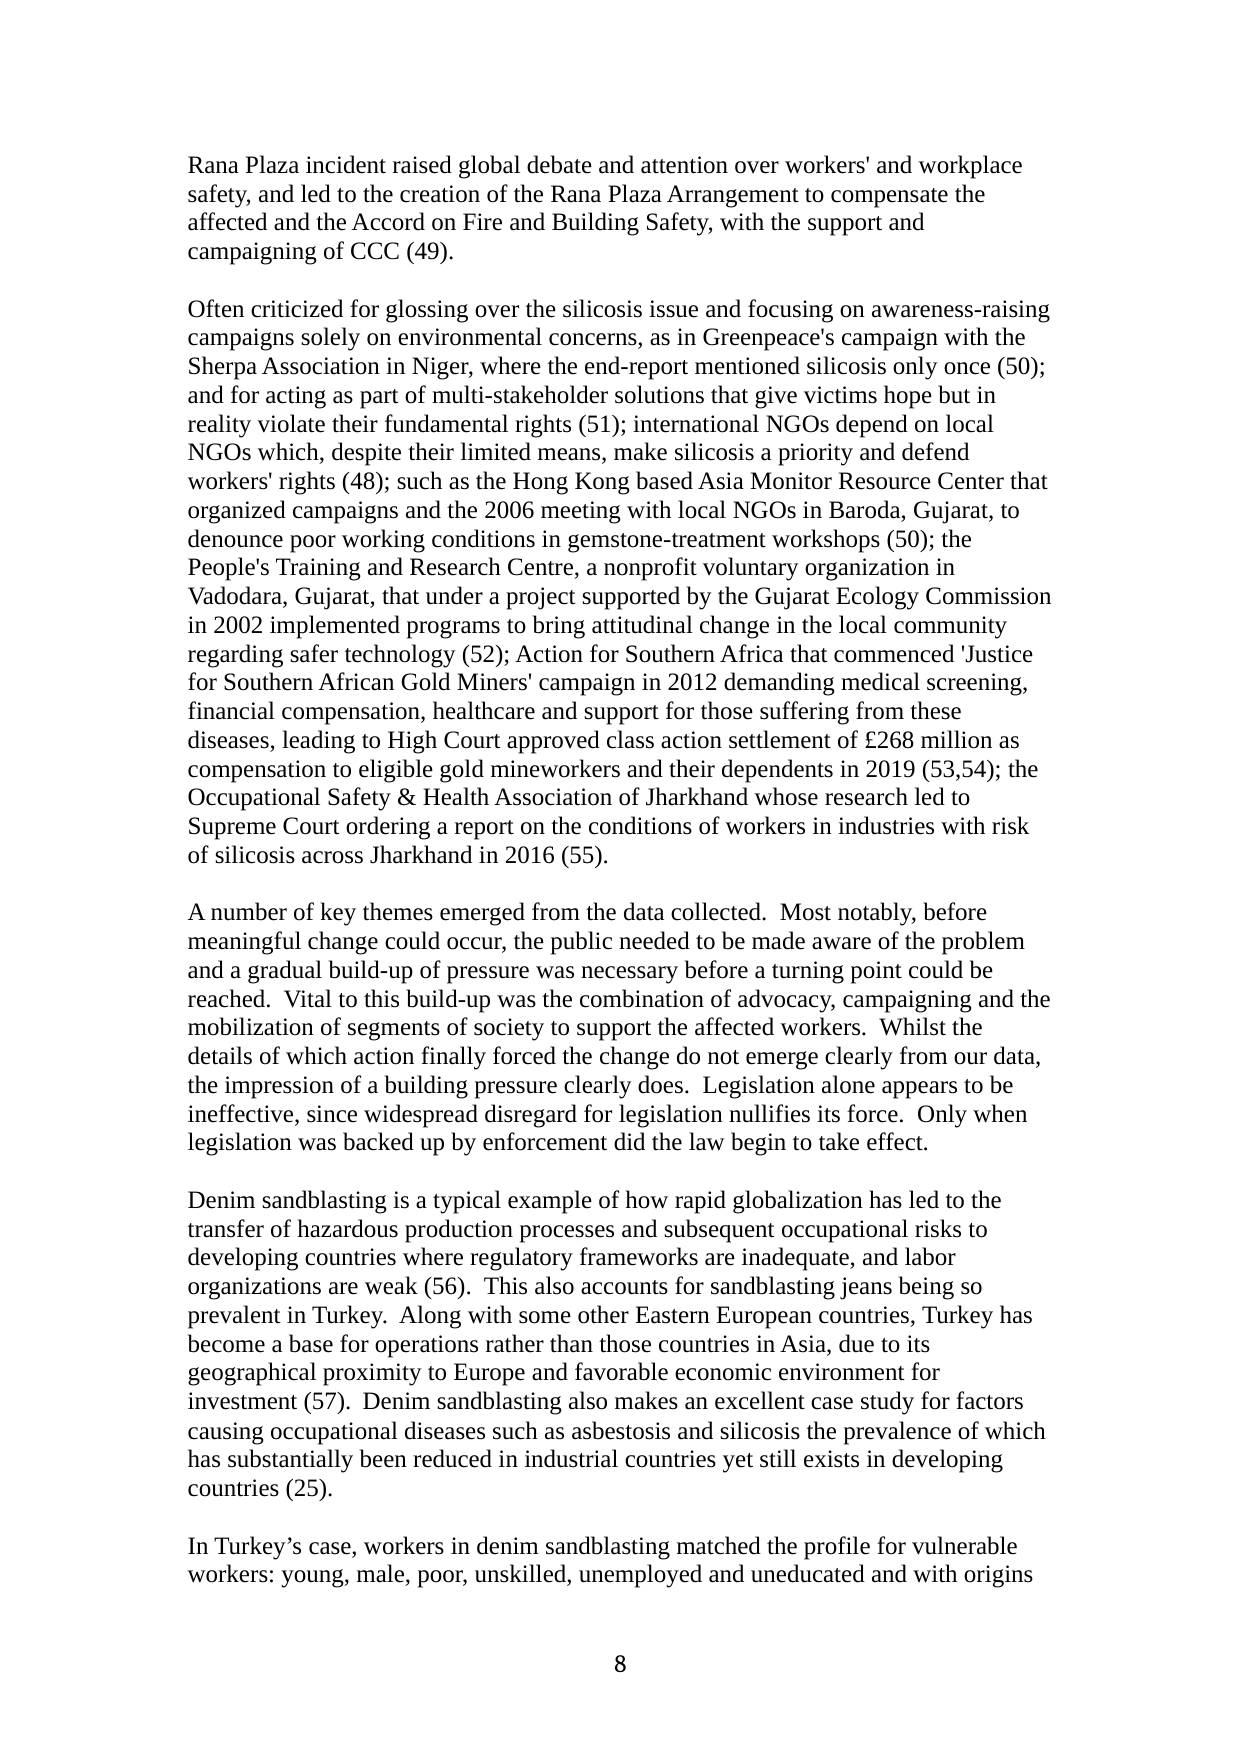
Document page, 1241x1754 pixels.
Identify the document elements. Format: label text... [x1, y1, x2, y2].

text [187, 150, 1053, 265]
text A number of key themes emerged from the data collected. Most notably, before meaningful change could occur, the public needed to be made aware of the problem and a gradual build-up of pressure was necessary before a turning point could be reached. Vital to this build-up was the combination of advocacy, campaigning and the mobilization of segments of society to support the affected workers. Whilst the details of which action finally forced the change do not emerge clearly from our data, the impression of a building pressure clearly does. Legislation alone appears to be ineffective, since widespread disregard for legislation nullifies its force. Only when legislation was backed up by enforcement did the law begin to take effect. [187, 897, 1053, 1156]
text Denim sandblasting is a typical example of how rapid globalization has led to the transfer of hazardous production processes and subsequent occupational risks to developing countries where regulatory frameworks are inadequate, and labor organizations are weak (56). This also accounts for sandblasting jeans being so prevalent in Turkey. Along with some other Eastern European countries, Turkey has become a base for operations rather than those countries in Asia, due to its geographical proximity to Europe and favorable economic environment for investment (57). Denim sandblasting also makes an excellent case study for factors causing occupational diseases such as asbestosis and silicosis the prevalence of which has substantially been reduced in industrial countries yet still exists in developing countries (25). [187, 1185, 1053, 1502]
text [187, 1531, 1053, 1588]
text Often criticized for glossing over the silicosis issue and focusing on awareness-raising campaigns solely on environmental concerns, as in Greenpeace's campaign with the Sherpa Association in Niger, where the end-report mentioned silicosis only once (50); and for acting as part of multi-stakeholder solutions that give victims hope but in reality violate their fundamental rights (51); international NGOs depend on local NGOs which, despite their limited means, make silicosis a priority and defend workers' rights (48); such as the Hong Kong based Asia Monitor Resource Center that organized campaigns and the 2006 meeting with local NGOs in Baroda, Gujarat, to denounce poor working conditions in gemstone-treatment workshops (50); the People's Training and Research Centre, a nonprofit voluntary organization in Vadodara, Gujarat, that under a project supported by the Gujarat Ecology Commission in 2002 implemented programs to bring attitudinal change in the local community regarding safer technology (52); Action for Southern Africa that commenced 'Justice for Southern African Gold Miners' campaign in 2012 demanding medical screening, financial compensation, healthcare and support for those suffering from these diseases, leading to High Court approved class action settlement of £268 million as compensation to eligible gold mineworkers and their dependents in 2019 (53,54); the Occupational Safety & Health Association of Jharkhand whose research led to Supreme Court ordering a report on the conditions of workers in industries with risk of silicosis across Jharkhand in 2016 (55). [187, 294, 1053, 869]
